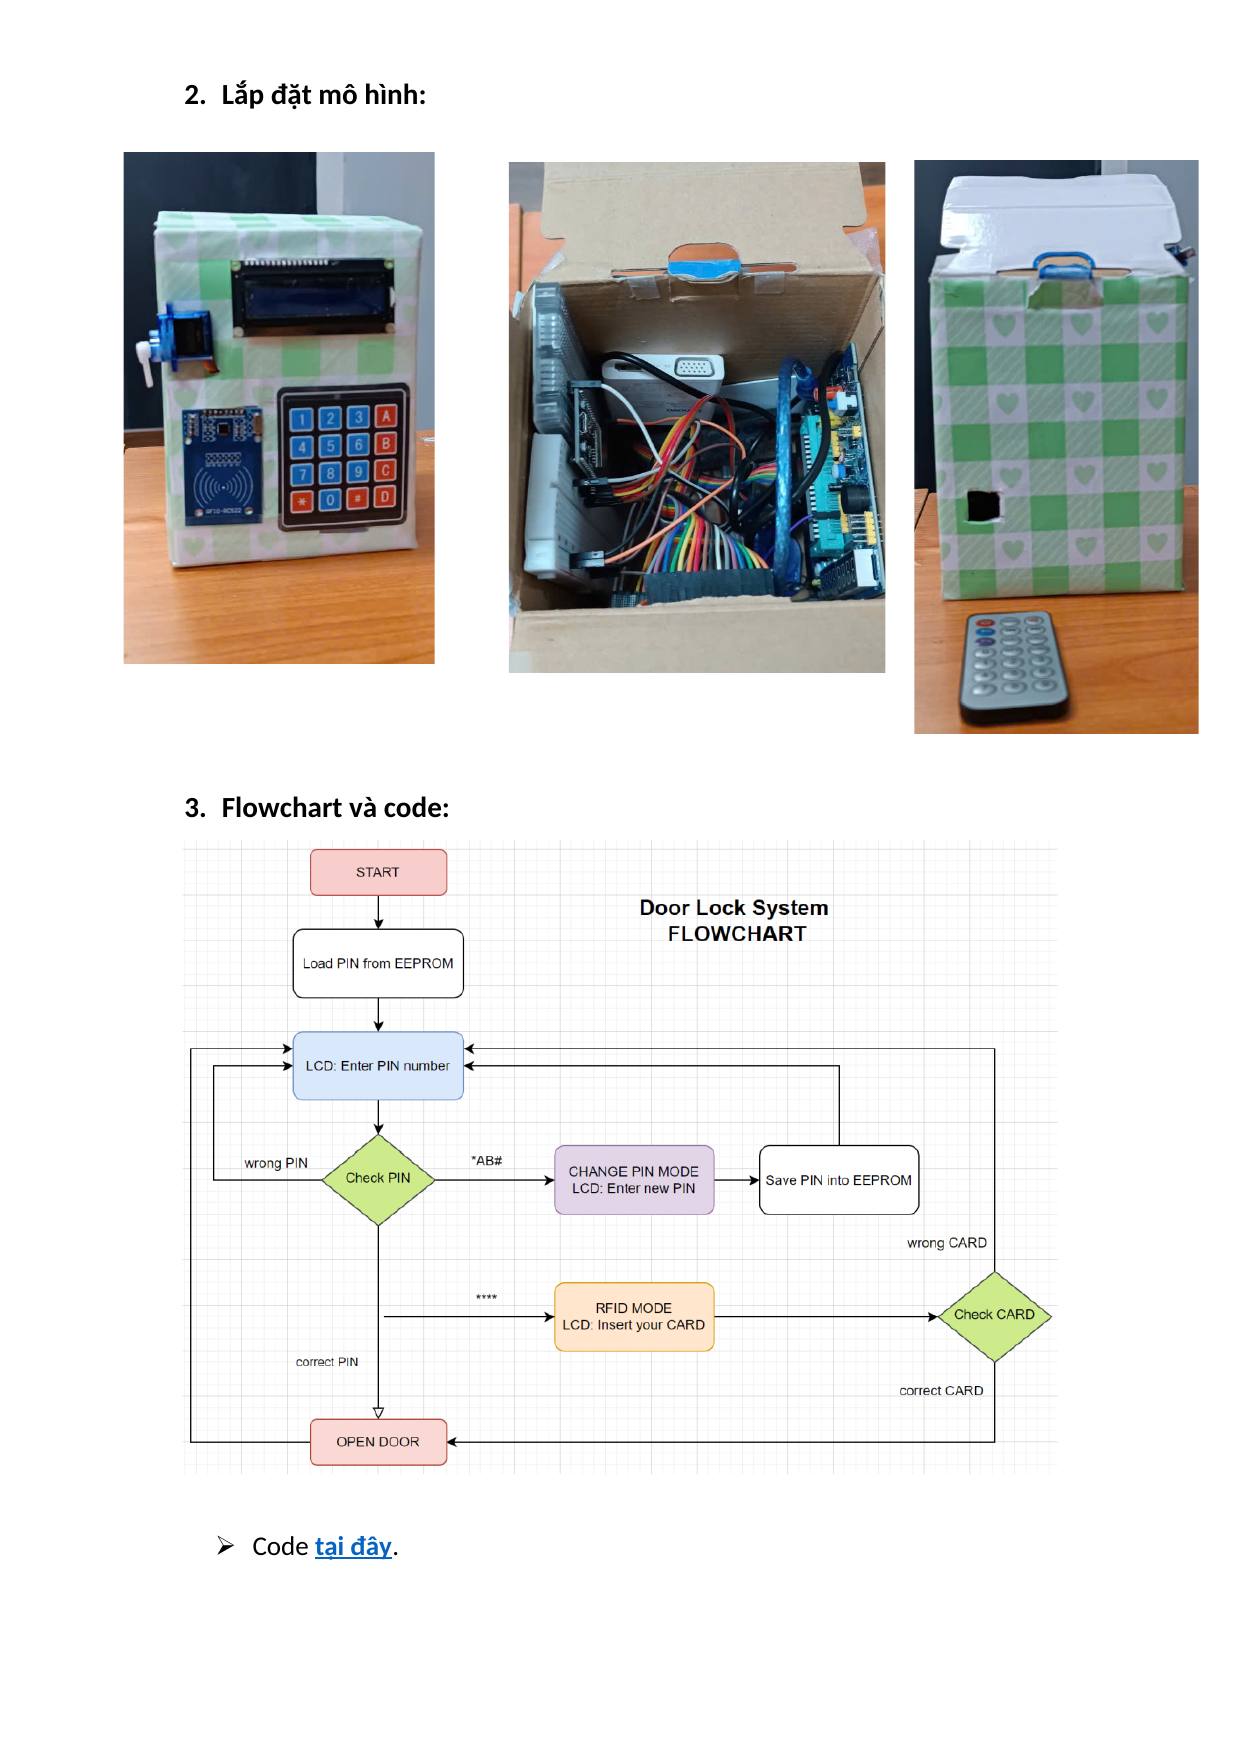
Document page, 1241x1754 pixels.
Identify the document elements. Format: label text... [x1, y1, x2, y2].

list Code tại đây. [215, 1529, 1122, 1562]
list Lắp đặt mô hình: [184, 76, 1122, 112]
picture [508, 162, 886, 673]
picture [182, 840, 1058, 1474]
picture [123, 152, 435, 664]
picture [914, 160, 1199, 734]
list Flowchart và code: [184, 789, 1122, 824]
